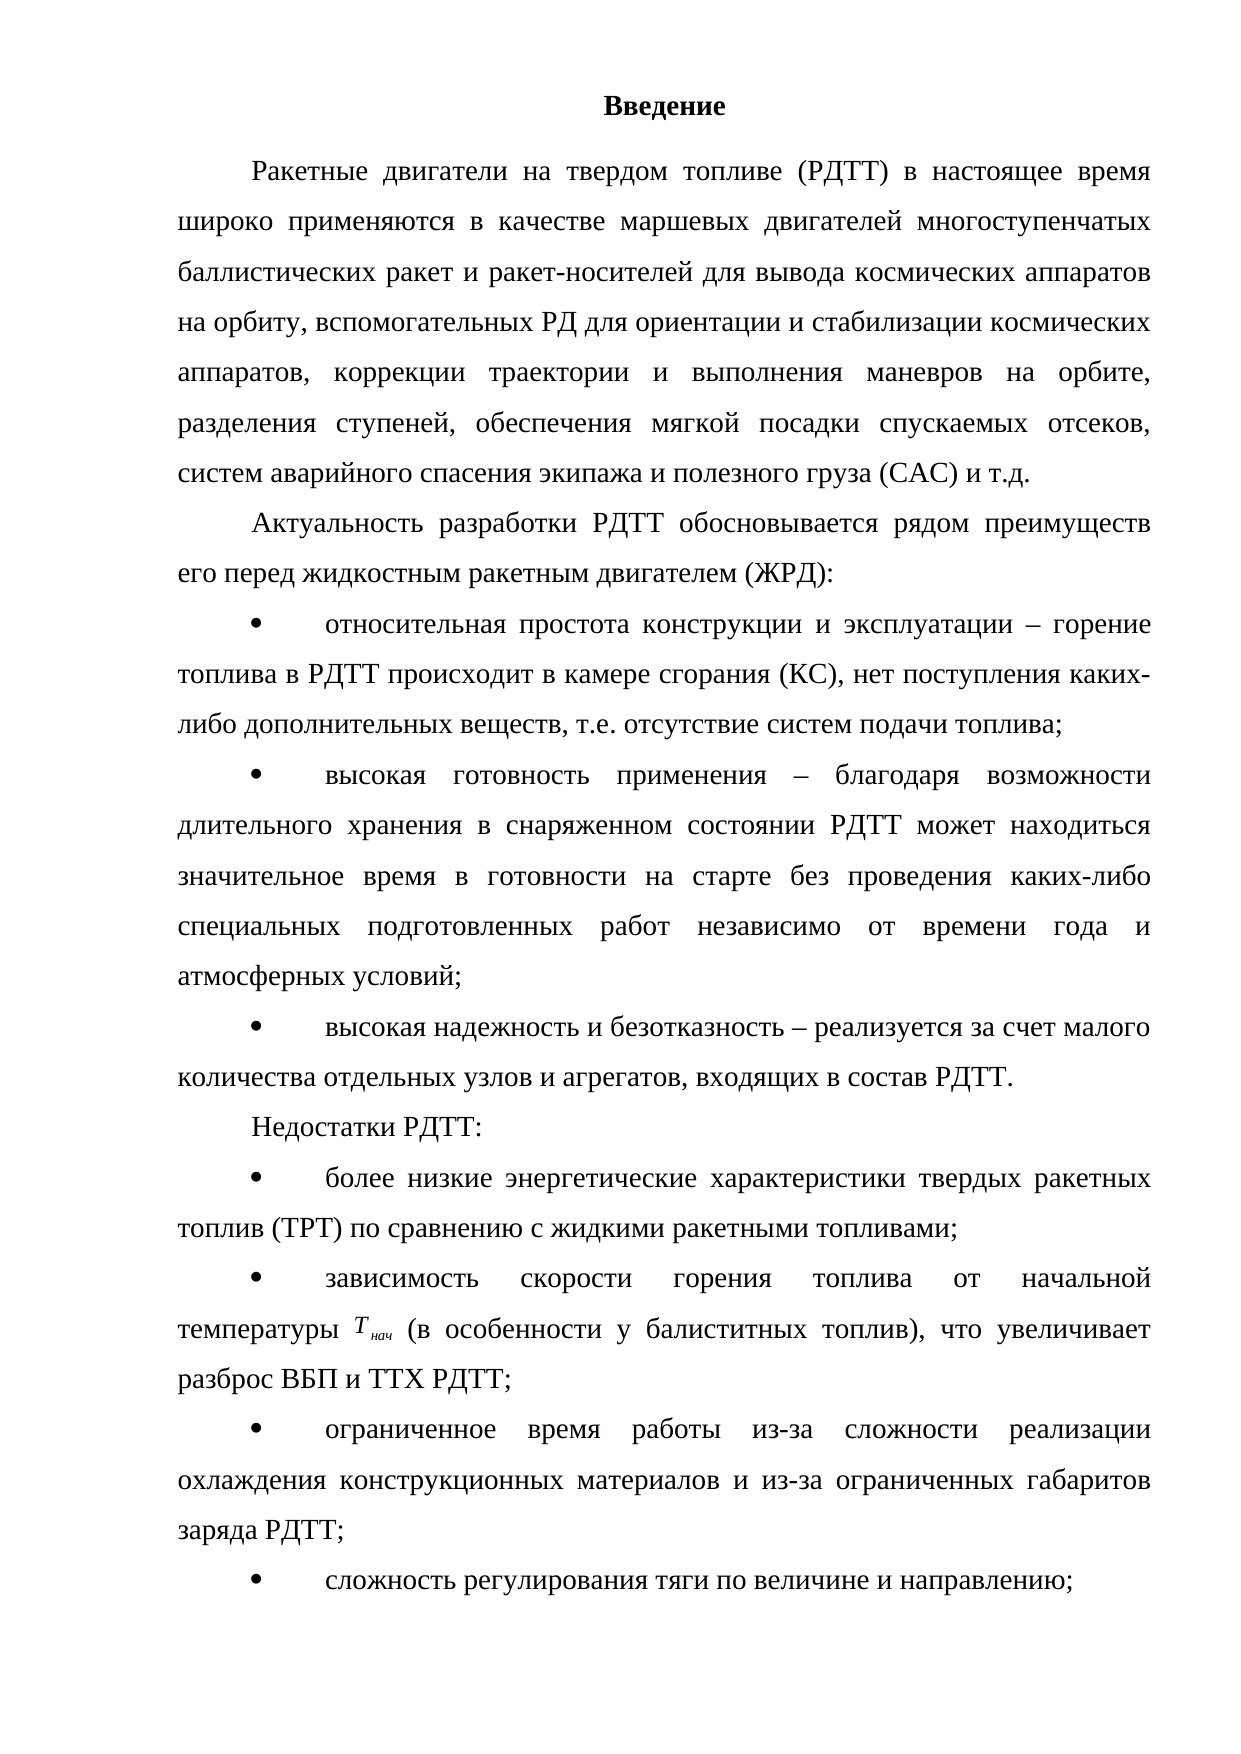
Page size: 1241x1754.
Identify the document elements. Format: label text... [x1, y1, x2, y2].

text Ракетные двигатели на твердом топливе (РДТТ) в настоящее время широко применяются в качестве маршевых двигателей многоступенчатых баллистических ракет и ракет-носителей для вывода космических аппаратов на орбиту, вспомогательных РД для ориентации и стабилизации космических аппаратов, коррекции траектории и выполнения маневров на орбите, разделения ступеней, обеспечения мягкой посадки спускаемых отсеков, систем аварийного спасения экипажа и полезного груза (САС) и т.д. [177, 153, 1152, 488]
list ограниченное время работы из-за сложности реализации охлаждения конструкционных материалов и из-за ограниченных габаритов заряда РДТТ; [177, 1411, 1152, 1546]
list зависимость скорости горения топлива от начальной температуры (в особенности у балиститных топлив), что увеличивает разброс ВБП и ТТХ РДТТ; [177, 1260, 1152, 1395]
text Актуальность разработки РДТТ обосновывается рядом преимуществ его перед жидкостным ракетным двигателем (ЖРД): [177, 505, 1152, 589]
list относительная простота конструкции и эксплуатации – горение топлива в РДТТ происходит в камере сгорания (КС), нет поступления каких-либо дополнительных веществ, т.е. отсутствие систем подачи топлива; [177, 606, 1152, 740]
list высокая надежность и безотказность – реализуется за счет малого количества отдельных узлов и агрегатов, входящих в состав РДТТ. [177, 1009, 1152, 1093]
list сложность регулирования тяги по величине и направлению; [177, 1562, 1152, 1596]
text Недостатки РДТТ: [177, 1109, 1152, 1143]
subtitle Введение [177, 88, 1152, 122]
list высокая готовность применения – благодаря возможности длительного хранения в снаряженном состоянии РДТТ может находиться значительное время в готовности на старте без проведения каких-либо специальных подготовленных работ независимо от времени года и атмосферных условий; [177, 757, 1152, 992]
list более низкие энергетические характеристики твердых ракетных топлив (ТРТ) по сравнению с жидкими ракетными топливами; [177, 1160, 1152, 1244]
